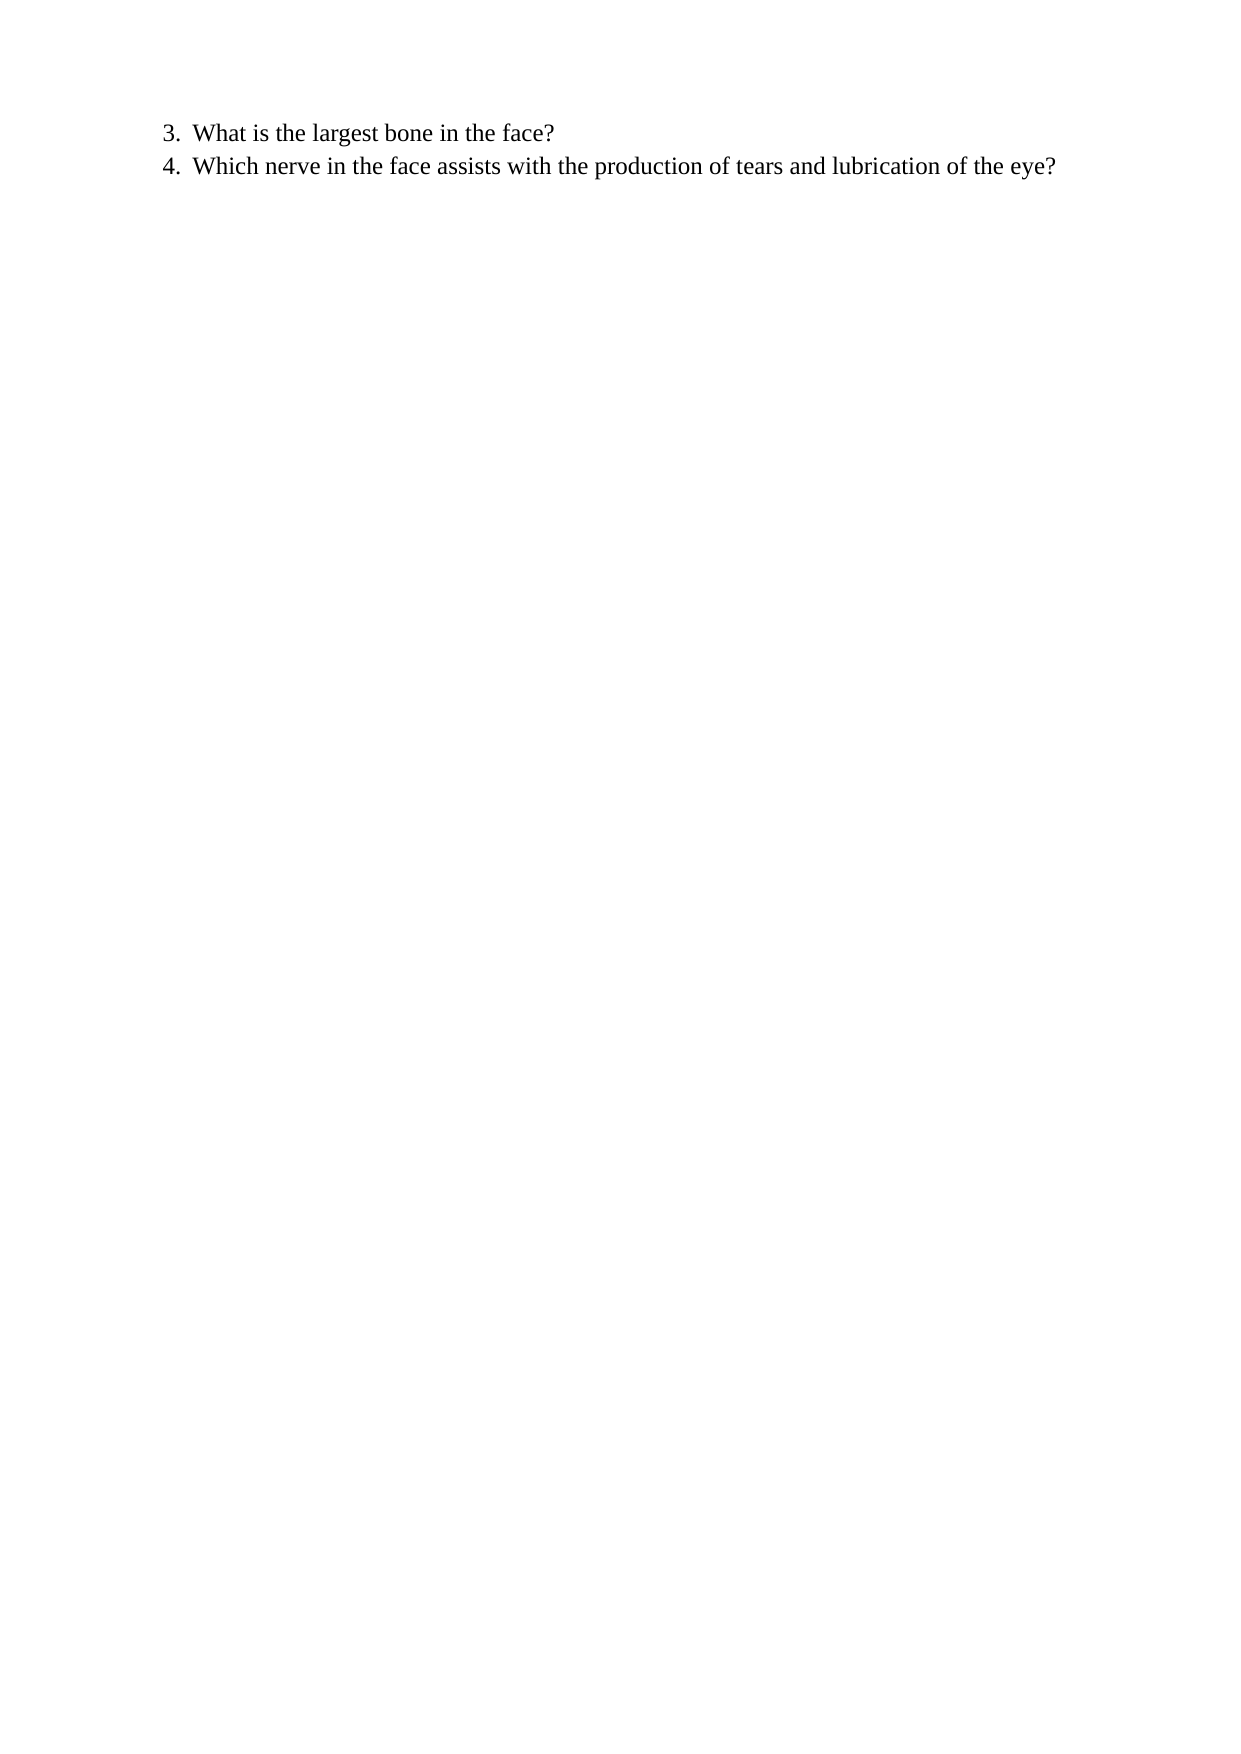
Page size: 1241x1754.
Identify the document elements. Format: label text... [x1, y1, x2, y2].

list What is the largest bone in the face? [162, 118, 1122, 147]
list Which nerve in the face assists with the production of tears and lubrication of the eye? [162, 151, 1122, 180]
